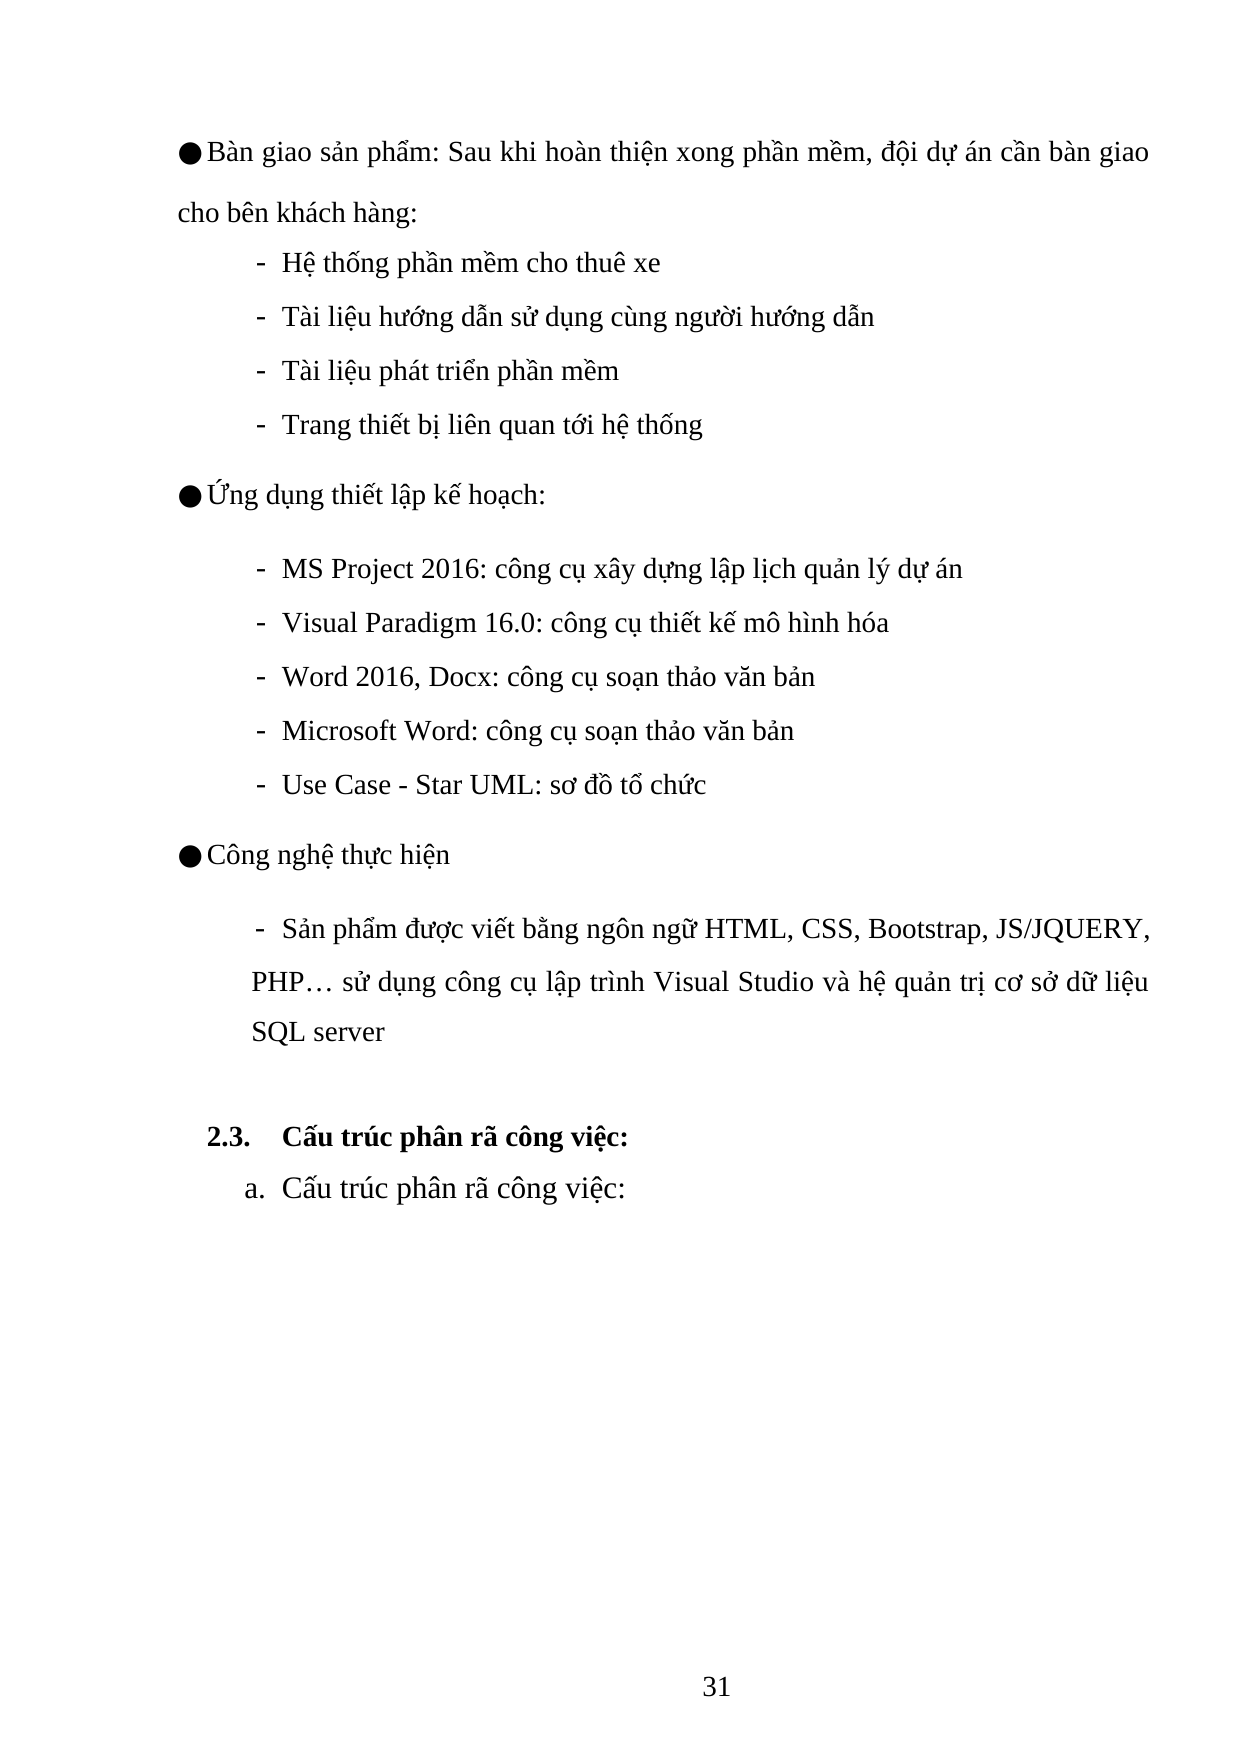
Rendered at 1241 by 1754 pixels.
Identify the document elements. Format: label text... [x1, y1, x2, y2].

list Use Case - Star UML: sơ đồ tổ chức [252, 767, 1152, 803]
list Visual Paradigm 16.0: công cụ thiết kế mô hình hóa [252, 605, 1152, 641]
list Microsoft Word: công cụ soạn thảo văn bản [252, 713, 1152, 749]
list Sản phẩm được viết bằng ngôn ngữ HTML, CSS, Bootstrap, JS/JQUERY, PHP… sử dụng công cụ lập trình Visual Studio và hệ quản trị cơ sở dữ liệu SQL server [251, 911, 1152, 1048]
list Bàn giao sản phẩm: Sau khi hoàn thiện xong phần mềm, đội dự án cần bàn giao cho bên khách hàng: [177, 118, 1152, 228]
list Trang thiết bị liên quan tới hệ thống [252, 407, 1152, 443]
list Word 2016, Docx: công cụ soạn thảo văn bản [252, 659, 1152, 695]
list Công nghệ thực hiện [177, 821, 1152, 881]
subtitle 2.3. Cấu trúc phân rã công việc: [207, 1119, 1152, 1152]
list Hệ thống phần mềm cho thuê xe [252, 245, 1152, 281]
list MS Project 2016: công cụ xây dựng lập lịch quản lý dự án [252, 551, 1152, 587]
list Tài liệu hướng dẫn sử dụng cùng người hướng dẫn [252, 299, 1152, 335]
list Tài liệu phát triển phần mềm [252, 353, 1152, 389]
subtitle Cấu trúc phân rã công việc: [244, 1169, 1152, 1205]
list Ứng dụng thiết lập kế hoạch: [177, 461, 1152, 521]
